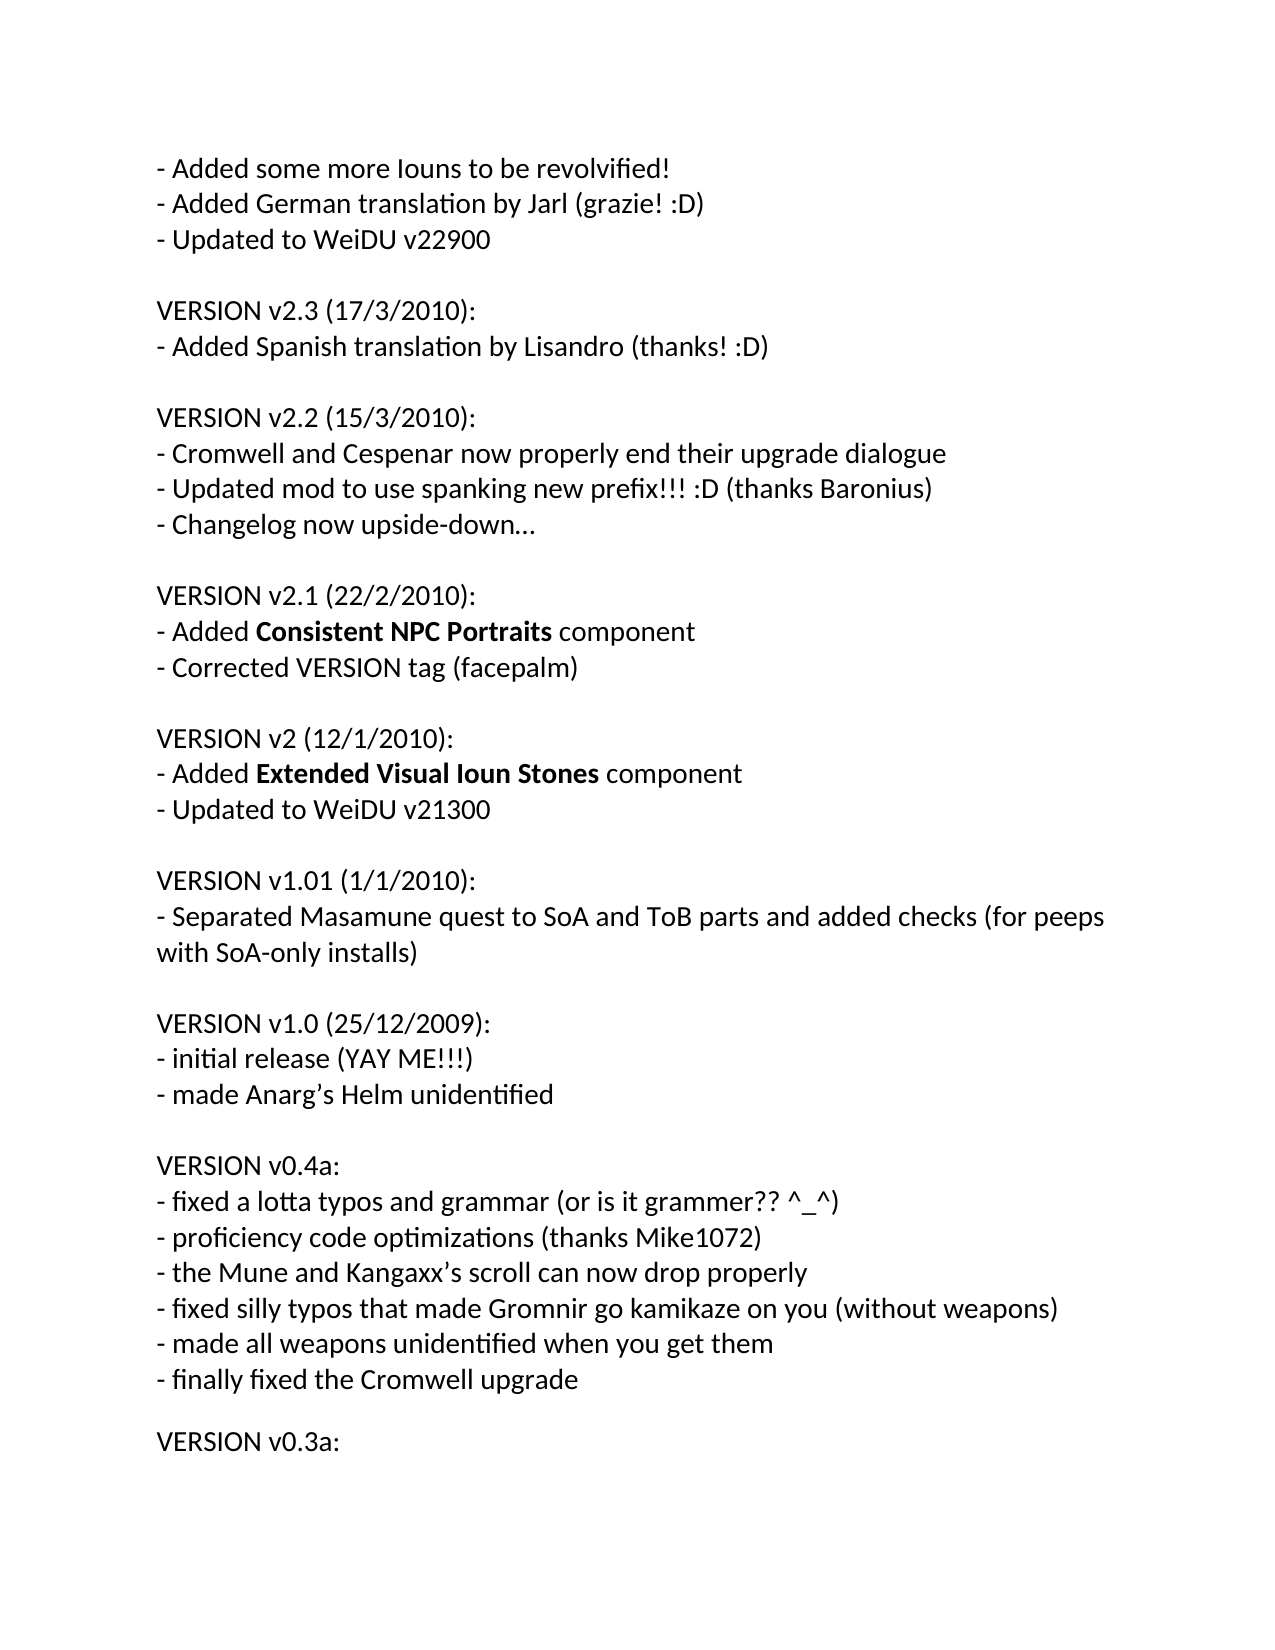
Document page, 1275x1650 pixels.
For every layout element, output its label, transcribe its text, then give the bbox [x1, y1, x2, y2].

text VERSION v1.01 (1/1/2010): [156, 862, 1118, 898]
text - made all weapons unidentified when you get them [156, 1326, 1118, 1361]
text - Added some more Iouns to be revolvified! [156, 150, 1118, 186]
text - Added Extended Visual Ioun Stones component [156, 756, 1118, 791]
text - finally fixed the Cromwell upgrade [156, 1361, 1118, 1397]
text - Added German translation by Jarl (grazie! :D) [156, 186, 1118, 221]
text VERSION v2 (12/1/2010): [156, 720, 1118, 756]
text - Cromwell and Cespenar now properly end their upgrade dialogue [156, 435, 1118, 471]
text - the Mune and Kangaxx’s scroll can now drop properly [156, 1254, 1118, 1290]
text - initial release (YAY ME!!!) [156, 1041, 1118, 1076]
text VERSION v2.3 (17/3/2010): [156, 292, 1118, 328]
text VERSION v1.0 (25/12/2009): [156, 1005, 1118, 1041]
text - Changelog now upside-down… [156, 506, 1118, 542]
text - Corrected VERSION tag (facepalm) [156, 649, 1118, 684]
text - Added Consistent NPC Portraits component [156, 613, 1118, 649]
text - made Anarg’s Helm unidentified [156, 1076, 1118, 1112]
text - Updated to WeiDU v21300 [156, 791, 1118, 827]
text - Separated Masamune quest to SoA and ToB parts and added checks (for peeps with SoA-only installs) [156, 898, 1118, 969]
text - Updated mod to use spanking new prefix!!! :D (thanks Baronius) [156, 471, 1118, 506]
text VERSION v2.2 (15/3/2010): [156, 399, 1118, 435]
text - fixed a lotta typos and grammar (or is it grammer?? ^_^) [156, 1183, 1118, 1219]
text - proficiency code optimizations (thanks Mike1072) [156, 1219, 1118, 1254]
text - fixed silly typos that made Gromnir go kamikaze on you (without weapons) [156, 1290, 1118, 1326]
text - Added Spanish translation by Lisandro (thanks! :D) [156, 328, 1118, 364]
text - Updated to WeiDU v22900 [156, 221, 1118, 257]
text VERSION v0.4a: [156, 1147, 1118, 1183]
text VERSION v0.3a: [156, 1423, 1118, 1459]
text VERSION v2.1 (22/2/2010): [156, 577, 1118, 613]
